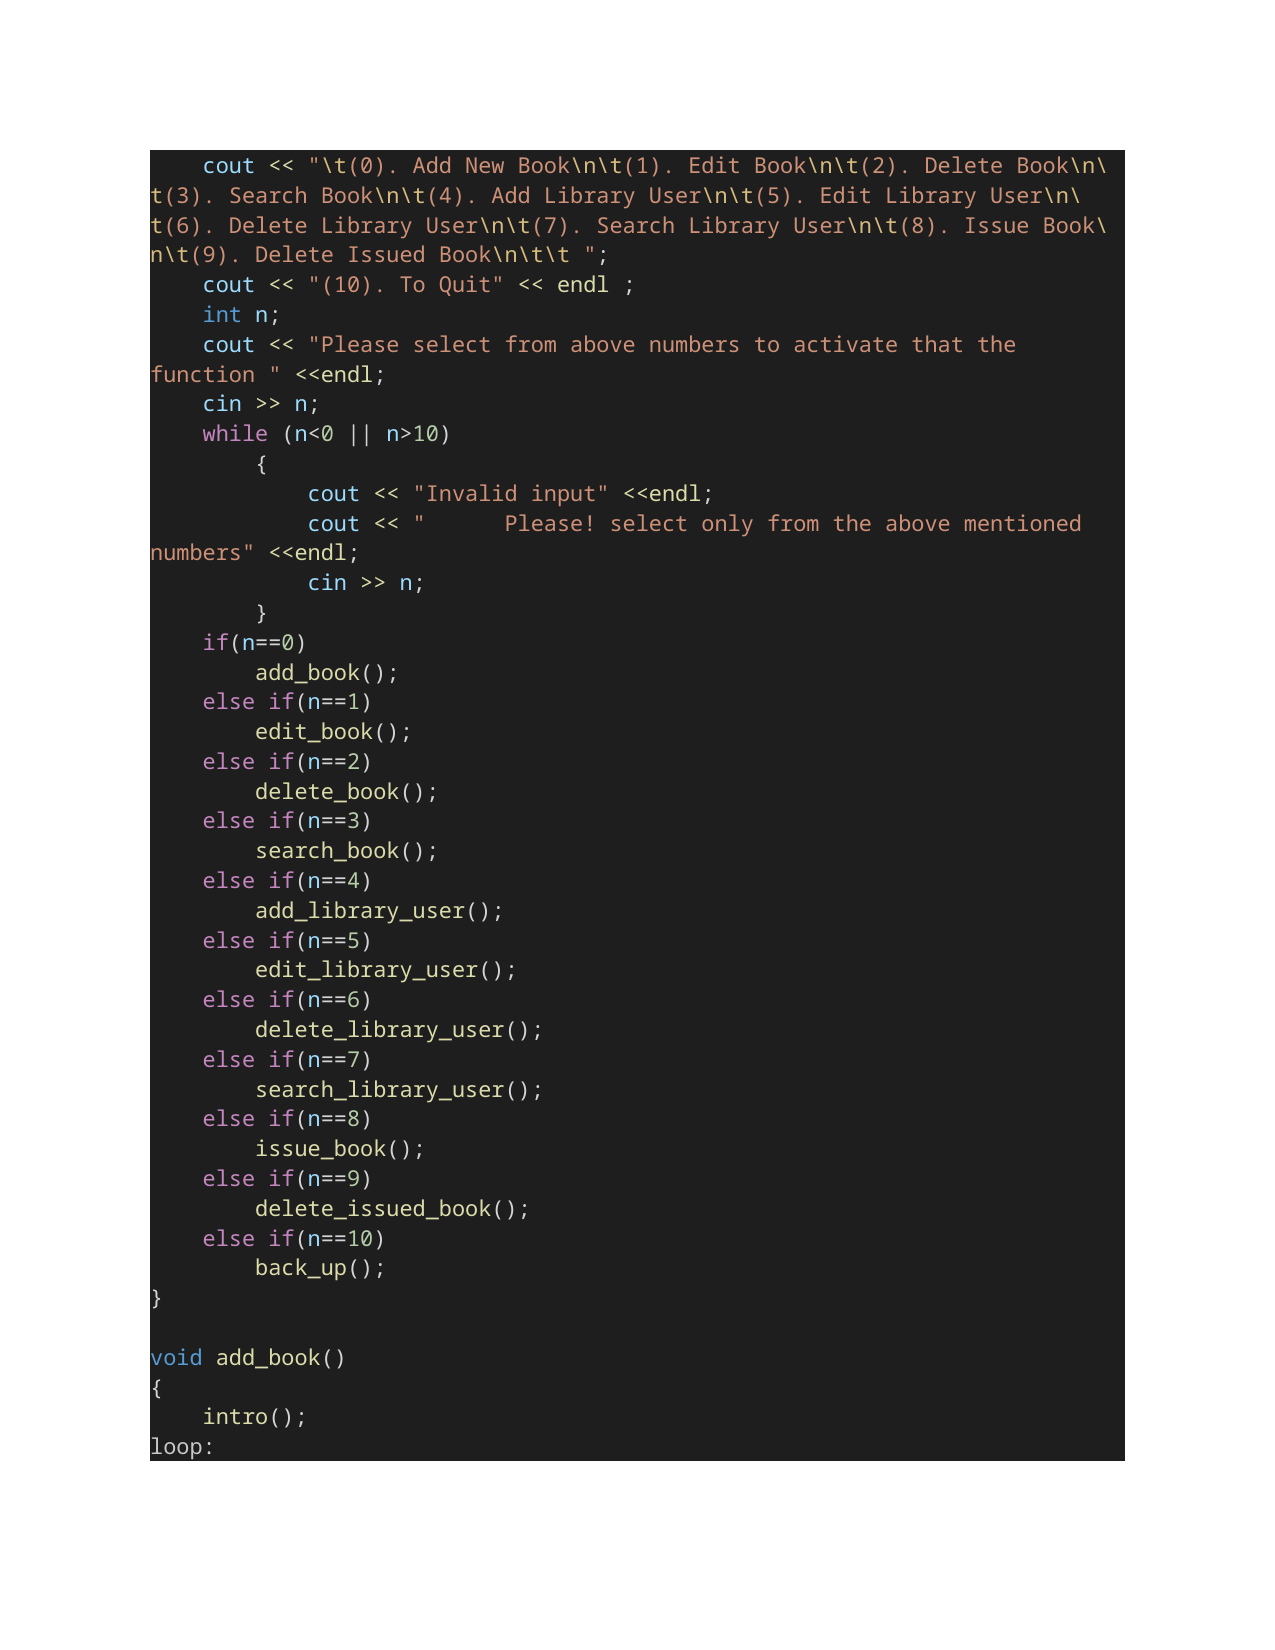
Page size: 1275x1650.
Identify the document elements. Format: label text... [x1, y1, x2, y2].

text { [150, 448, 1125, 478]
text void add_book() [150, 1342, 1125, 1371]
text issue_book(); [150, 1133, 1125, 1163]
text delete_library_user(); [150, 1014, 1125, 1044]
text cout << "\t(0). Add New Book\n\t(1). Edit Book\n\t(2). Delete Book\n\t(3). Search Book\n\t(4). Add Library User\n\t(5). Edit Library User\n\t(6). Delete Library User\n\t(7). Search Library User\n\t(8). Issue Book\n\t(9). Delete Issued Book\n\t\t "; [150, 150, 1125, 269]
text } [150, 597, 1125, 627]
text cin >> n; [150, 567, 1125, 597]
text intro(); [150, 1401, 1125, 1431]
text cout << "Invalid input" <<endl; [150, 478, 1125, 507]
text while (n<0 || n>10) [150, 418, 1125, 448]
text else if(n==1) [150, 686, 1125, 716]
text else if(n==6) [150, 984, 1125, 1014]
text else if(n==3) [150, 805, 1125, 835]
text edit_book(); [150, 716, 1125, 746]
text cout << "(10). To Quit" << endl ; [150, 269, 1125, 299]
text back_up(); [150, 1252, 1125, 1282]
text cout << "Please select from above numbers to activate that the function " <<endl; [150, 329, 1125, 388]
text loop: [150, 1431, 1125, 1461]
text edit_library_user(); [150, 954, 1125, 984]
text cin >> n; [150, 388, 1125, 418]
text else if(n==10) [150, 1222, 1125, 1252]
text } [150, 1282, 1125, 1312]
text else if(n==5) [150, 924, 1125, 954]
text add_library_user(); [150, 895, 1125, 924]
text cout << " Please! select only from the above mentioned numbers" <<endl; [150, 507, 1125, 567]
text if(n==0) [150, 627, 1125, 656]
text else if(n==9) [150, 1163, 1125, 1193]
text else if(n==2) [150, 746, 1125, 776]
text search_book(); [150, 835, 1125, 865]
text else if(n==7) [150, 1044, 1125, 1073]
text delete_issued_book(); [150, 1193, 1125, 1222]
text int n; [150, 299, 1125, 329]
text add_book(); [150, 656, 1125, 686]
text else if(n==4) [150, 865, 1125, 895]
text { [150, 1371, 1125, 1401]
text else if(n==8) [150, 1103, 1125, 1133]
text delete_book(); [150, 776, 1125, 805]
text search_library_user(); [150, 1073, 1125, 1103]
